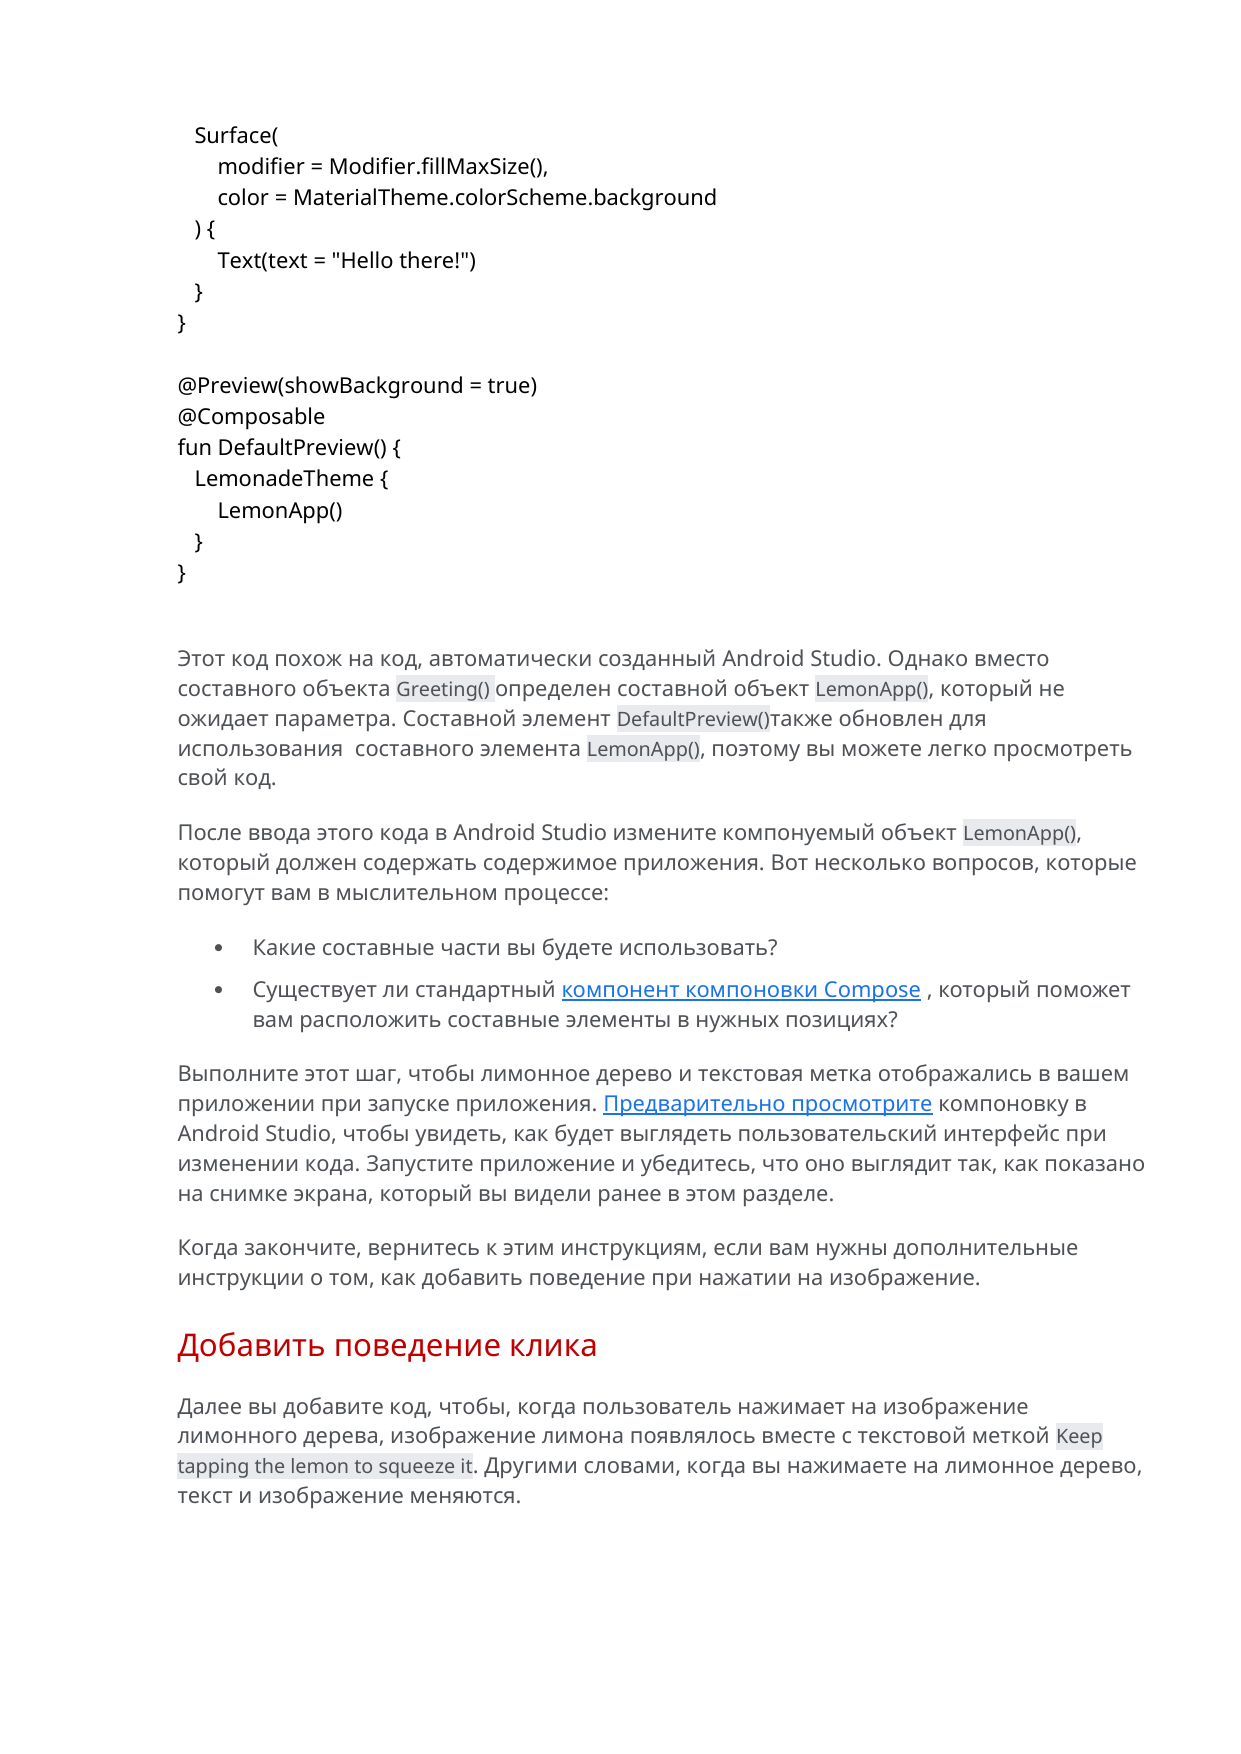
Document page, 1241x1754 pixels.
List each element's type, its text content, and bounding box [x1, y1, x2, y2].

text После ввода этого кода в Android Studio измените компонуемый объект LemonApp(), который должен содержать содержимое приложения. Вот несколько вопросов, которые помогут вам в мыслительном процессе: [177, 817, 1152, 906]
text Выполните этот шаг, чтобы лимонное дерево и текстовая метка отображались в вашем приложении при запуске приложения. Предварительно просмотрите компоновку в Android Studio, чтобы увидеть, как будет выглядеть пользовательский интерфейс при изменении кода. Запустите приложение и убедитесь, что оно выглядит так, как показано на снимке экрана, который вы видели ранее в этом разделе. [177, 1058, 1152, 1207]
subtitle Добавить поведение клика [177, 1323, 1152, 1366]
list Существует ли стандартный компонент компоновки Compose , который поможет вам расположить составные элементы в нужных позициях? [215, 974, 1152, 1033]
list Какие составные части вы будете использовать? [215, 931, 1152, 961]
text Далее вы добавите код, чтобы, когда пользователь нажимает на изображение лимонного дерева, изображение лимона появлялось вместе с текстовой меткой Keep tapping the lemon to squeeze it. Другими словами, когда вы нажимаете на лимонное дерево, текст и изображение меняются. [177, 1391, 1152, 1510]
text Когда закончите, вернитесь к этим инструкциям, если вам нужны дополнительные инструкции о том, как добавить поведение при нажатии на изображение. [177, 1232, 1152, 1292]
text Этот код похож на код, автоматически созданный Android Studio. Однако вместо составного объекта Greeting() определен составной объект LemonApp(), который не ожидает параметра. Составной элемент DefaultPreview()также обновлен для использования составного элемента LemonApp(), поэтому вы можете легко просмотреть свой код. [177, 643, 1152, 792]
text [177, 118, 1152, 618]
